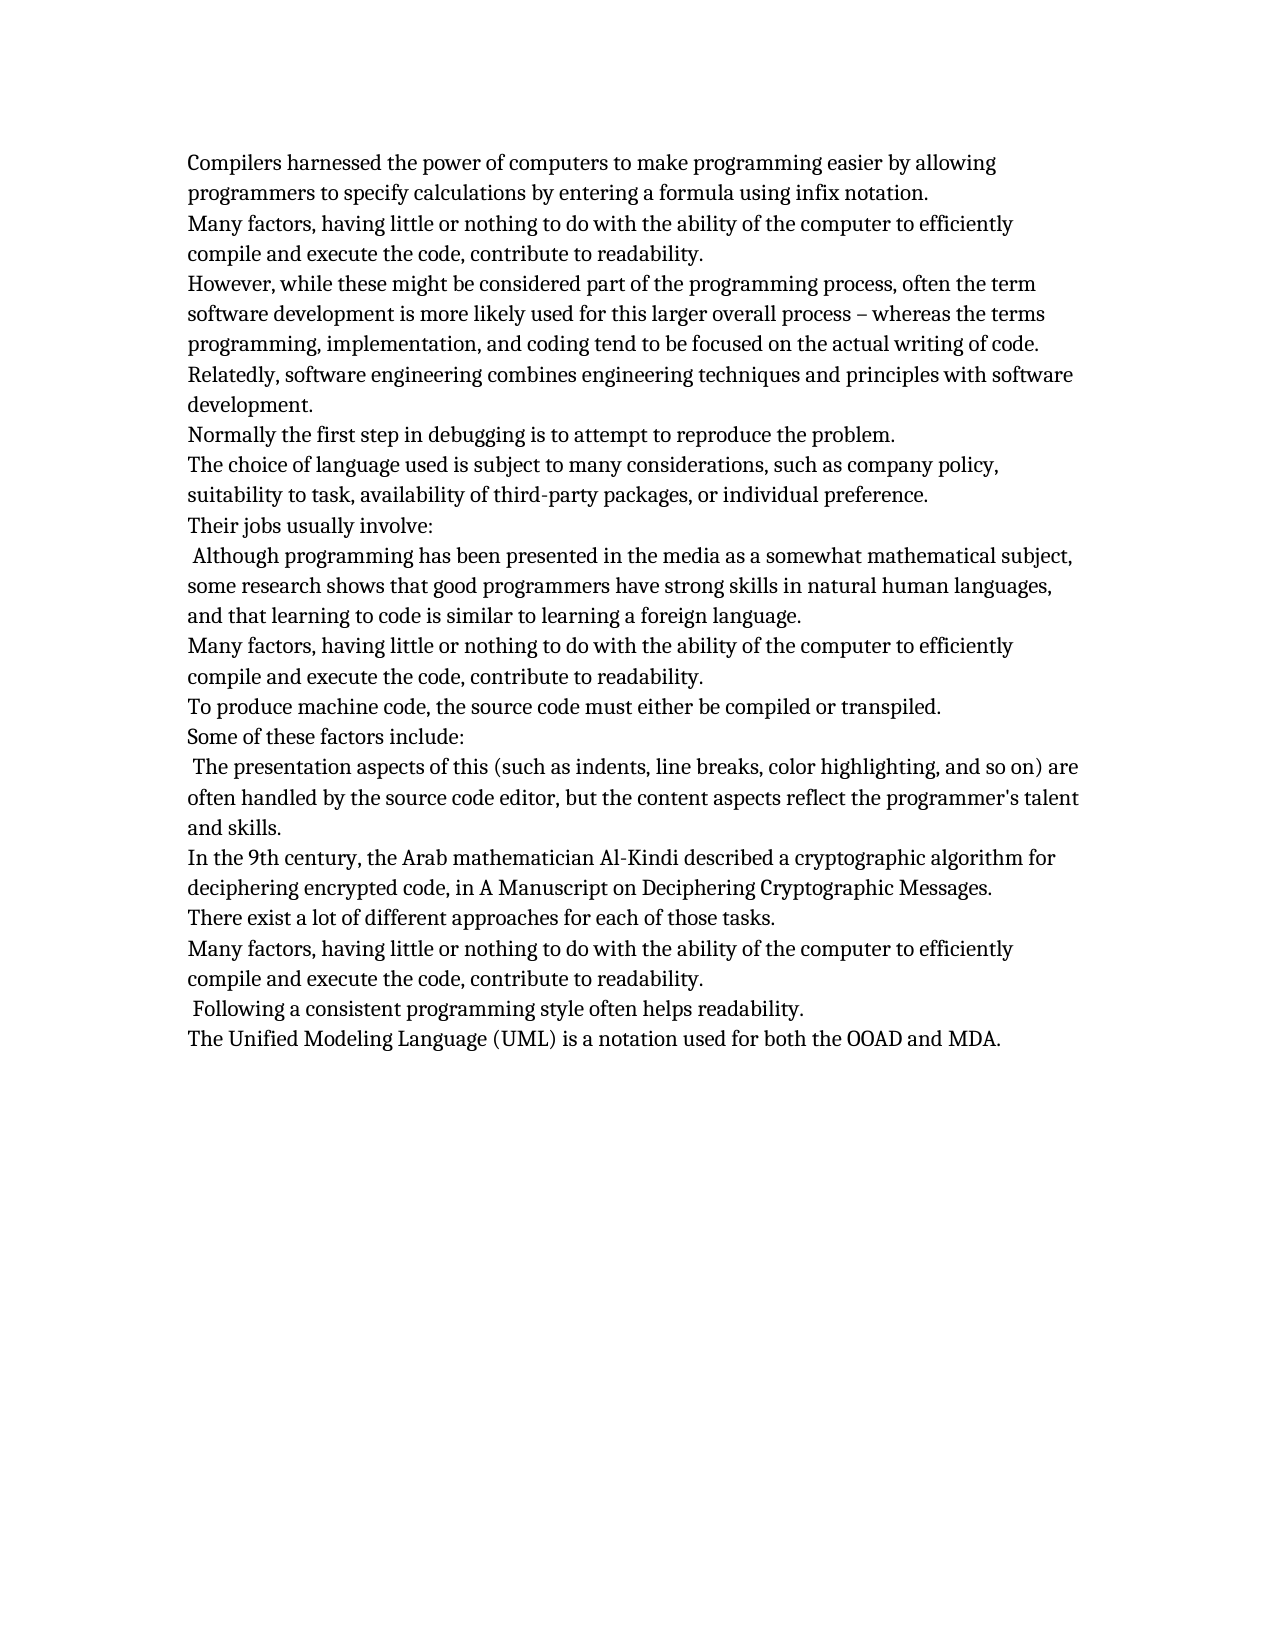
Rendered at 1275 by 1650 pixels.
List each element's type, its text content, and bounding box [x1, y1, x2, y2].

text Compilers harnessed the power of computers to make programming easier by allowing programmers to specify calculations by entering a formula using infix notation. Many factors, having little or nothing to do with the ability of the computer to efficiently compile and execute the code, contribute to readability. However, while these might be considered part of the programming process, often the term software development is more likely used for this larger overall process – whereas the terms programming, implementation, and coding tend to be focused on the actual writing of code. Relatedly, software engineering combines engineering techniques and principles with software development. Normally the first step in debugging is to attempt to reproduce the problem. The choice of language used is subject to many considerations, such as company policy, suitability to task, availability of third-party packages, or individual preference. Their jobs usually involve: Although programming has been presented in the media as a somewhat mathematical subject, some research shows that good programmers have strong skills in natural human languages, and that learning to code is similar to learning a foreign language. Many factors, having little or nothing to do with the ability of the computer to efficiently compile and execute the code, contribute to readability. To produce machine code, the source code must either be compiled or transpiled. Some of these factors include: The presentation aspects of this (such as indents, line breaks, color highlighting, and so on) are often handled by the source code editor, but the content aspects reflect the programmer's talent and skills. In the 9th century, the Arab mathematician Al-Kindi described a cryptographic algorithm for deciphering encrypted code, in A Manuscript on Deciphering Cryptographic Messages. There exist a lot of different approaches for each of those tasks. Many factors, having little or nothing to do with the ability of the computer to efficiently compile and execute the code, contribute to readability. Following a consistent programming style often helps readability. The Unified Modeling Language (UML) is a notation used for both the OOAD and MDA. [187, 150, 1087, 1052]
